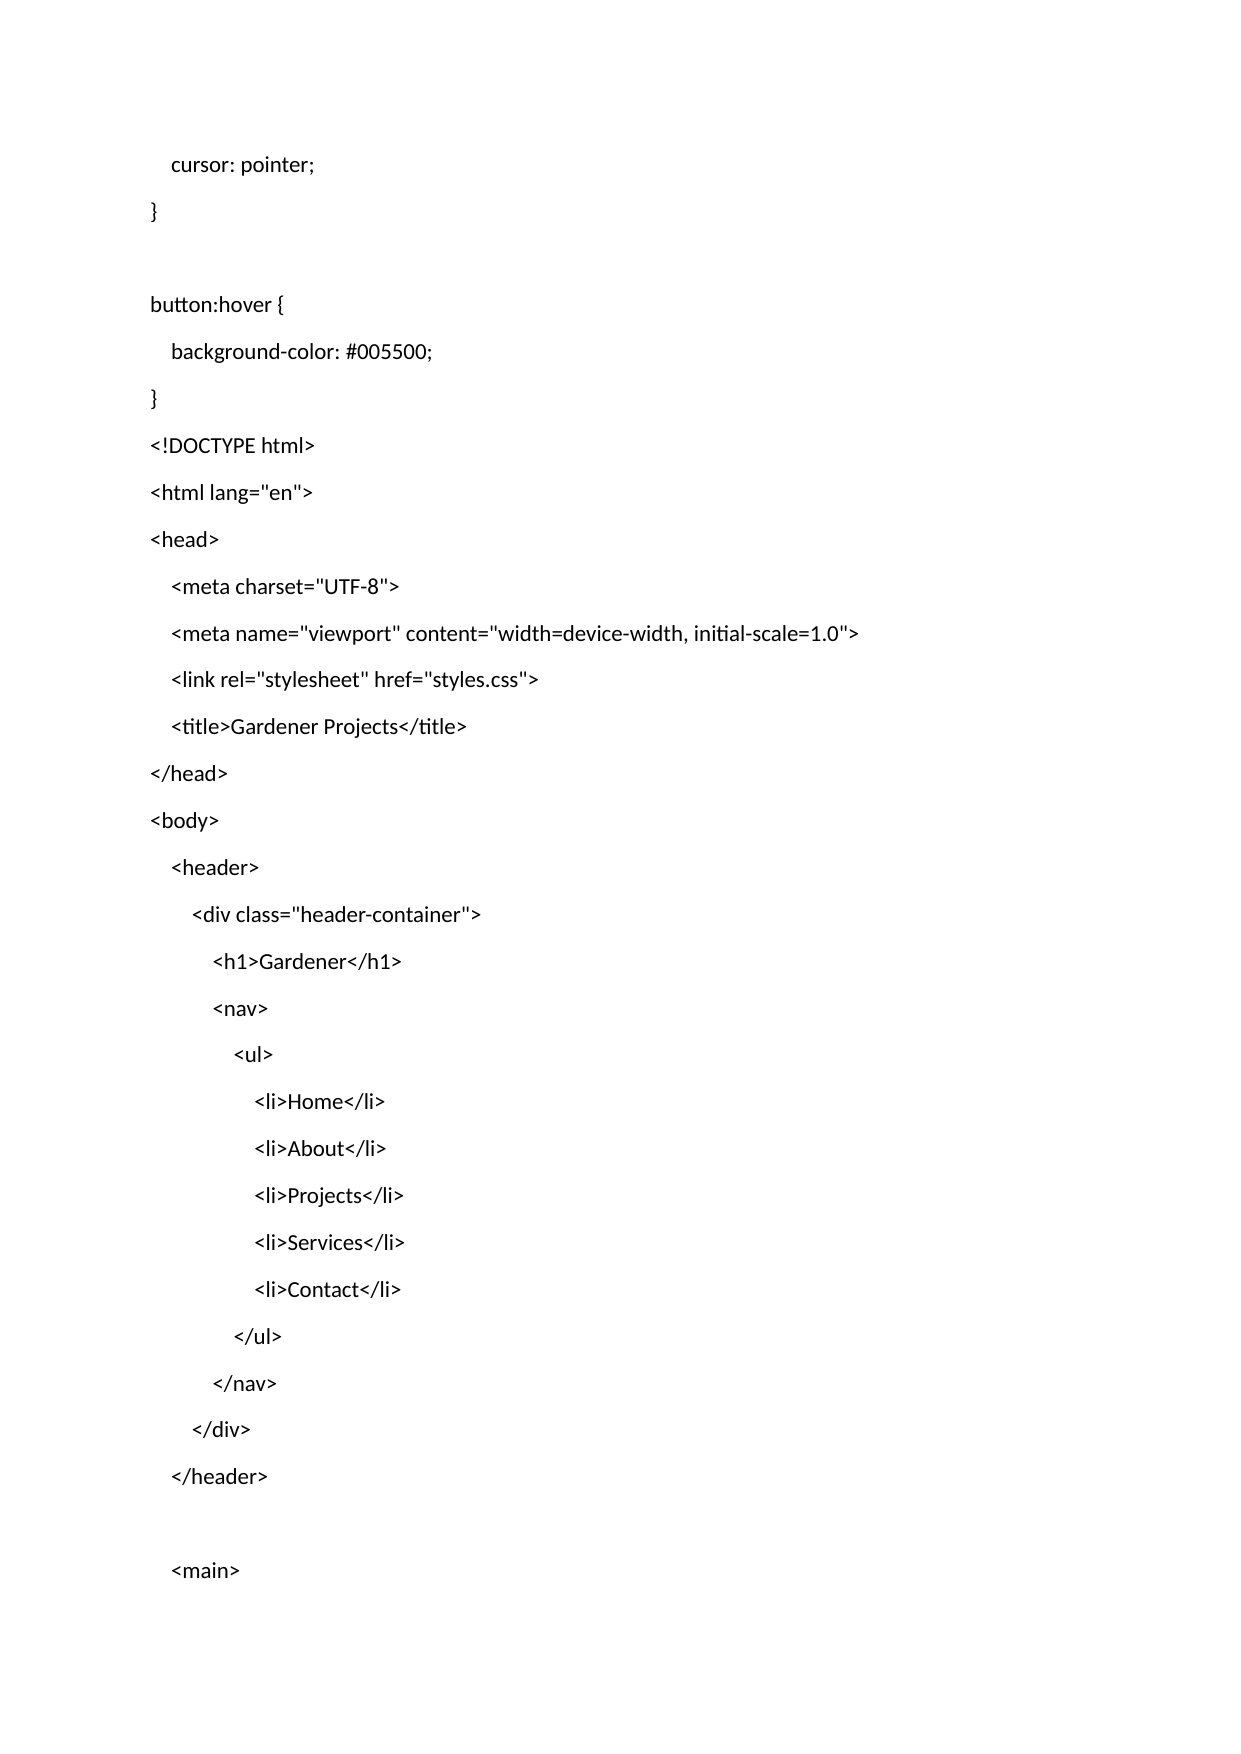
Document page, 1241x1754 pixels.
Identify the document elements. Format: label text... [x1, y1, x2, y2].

text <li>Contact</li> [150, 1275, 1090, 1303]
text <li>Home</li> [150, 1087, 1090, 1116]
text <html lang="en"> [150, 478, 1090, 506]
text <main> [150, 1556, 1090, 1584]
text <title>Gardener Projects</title> [150, 712, 1090, 741]
text </head> [150, 759, 1090, 787]
text <link rel="stylesheet" href="styles.css"> [150, 666, 1090, 694]
text <li>Projects</li> [150, 1181, 1090, 1209]
text button:hover { [150, 291, 1090, 319]
text </ul> [150, 1322, 1090, 1350]
text </nav> [150, 1369, 1090, 1397]
text </div> [150, 1416, 1090, 1444]
text cursor: pointer; [150, 150, 1090, 178]
text <nav> [150, 994, 1090, 1022]
text <h1>Gardener</h1> [150, 947, 1090, 975]
text <div class="header-container"> [150, 900, 1090, 928]
text <header> [150, 853, 1090, 881]
text background-color: #005500; [150, 337, 1090, 366]
text <!DOCTYPE html> [150, 431, 1090, 459]
text <ul> [150, 1041, 1090, 1069]
text } [150, 384, 1090, 412]
text <body> [150, 806, 1090, 834]
text <meta name="viewport" content="width=device-width, initial-scale=1.0"> [150, 619, 1090, 647]
text } [150, 197, 1090, 225]
text <li>Services</li> [150, 1228, 1090, 1256]
text <head> [150, 525, 1090, 553]
text <li>About</li> [150, 1134, 1090, 1162]
text <meta charset="UTF-8"> [150, 572, 1090, 600]
text </header> [150, 1462, 1090, 1491]
